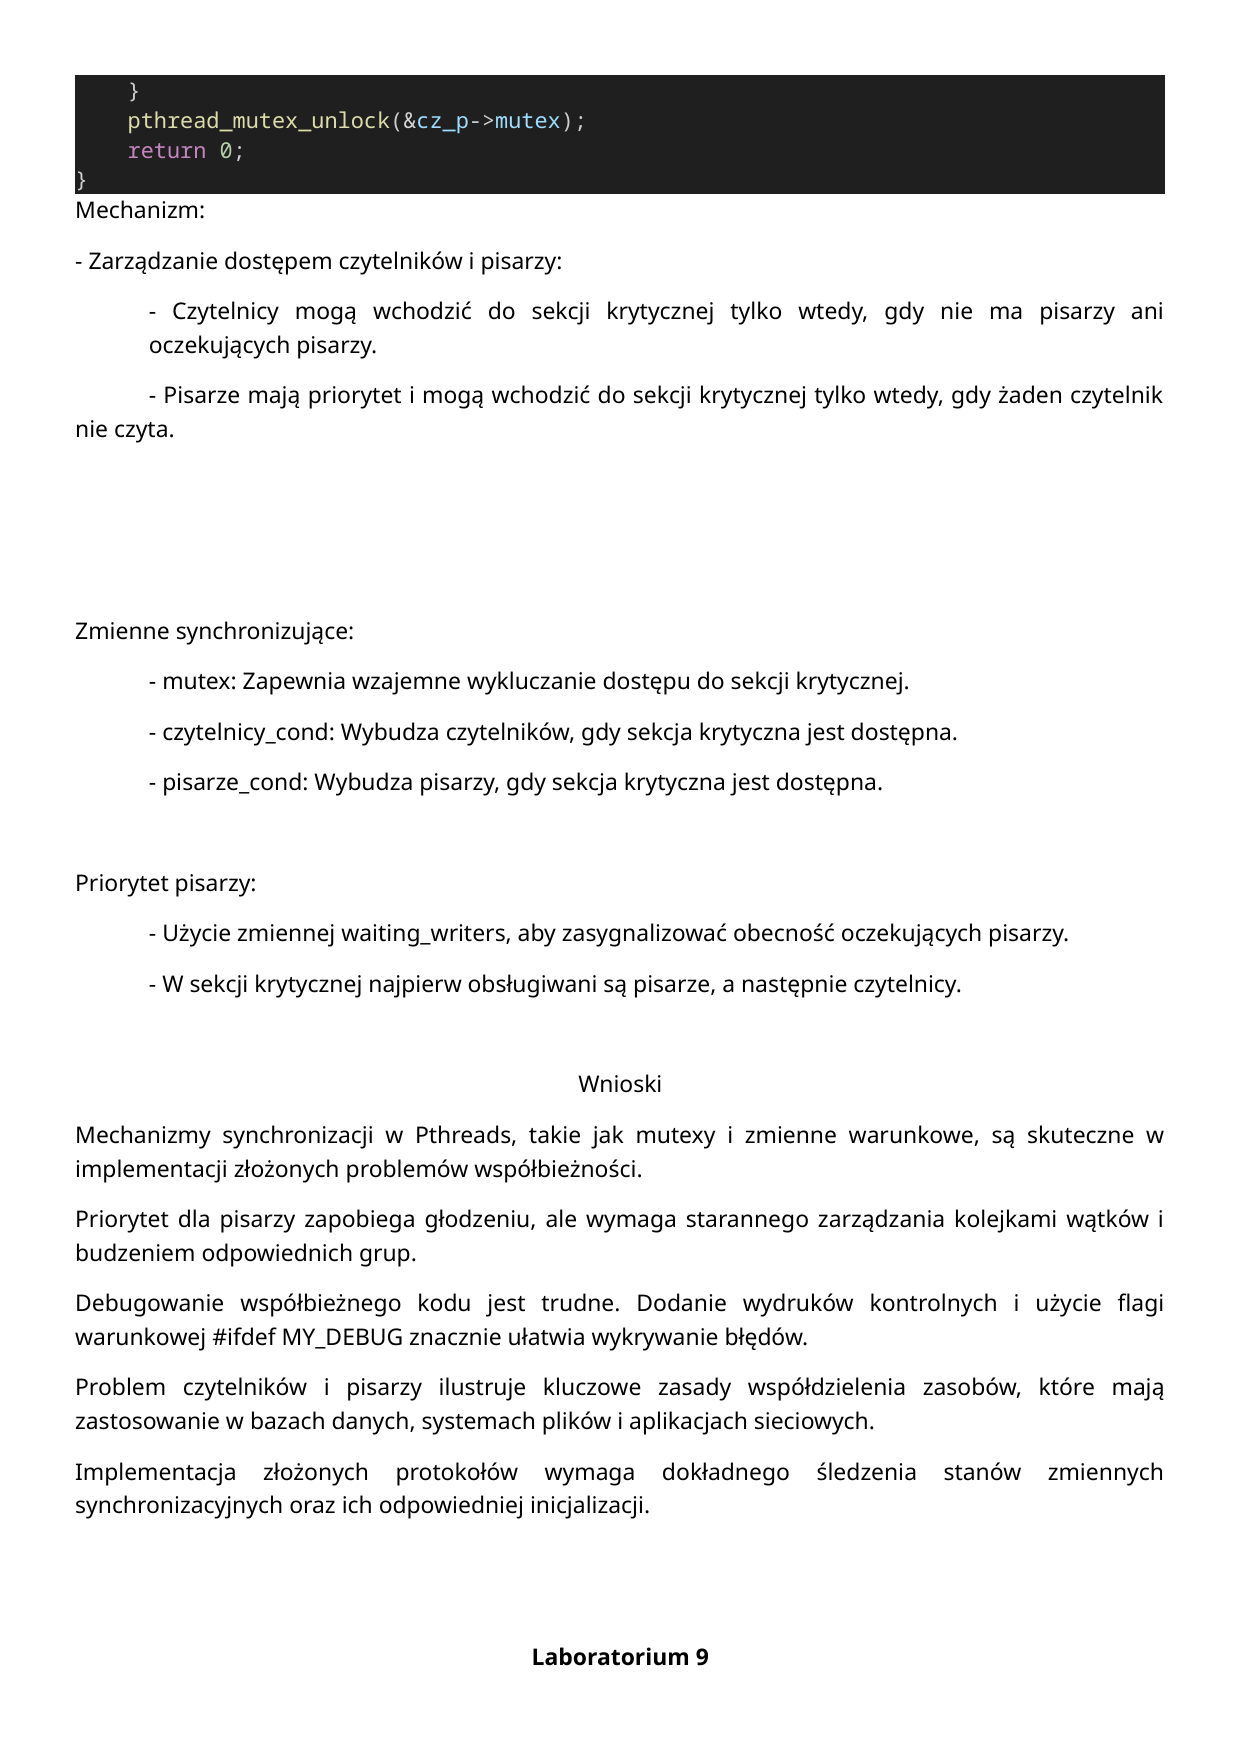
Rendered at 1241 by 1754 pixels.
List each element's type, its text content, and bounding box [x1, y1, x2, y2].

text - Zarządzanie dostępem czytelników i pisarzy: [75, 244, 1165, 276]
text pthread_mutex_unlock(&cz_p->mutex); [75, 105, 1165, 134]
text Wnioski [75, 1068, 1165, 1099]
text Priorytet dla pisarzy zapobiega głodzeniu, ale wymaga starannego zarządzania kolejkami wątków i budzeniem odpowiednich grup. [75, 1203, 1165, 1268]
text - Pisarze mają priorytet i mogą wchodzić do sekcji krytycznej tylko wtedy, gdy żaden czytelnik nie czyta. [75, 379, 1165, 444]
text return 0; [75, 134, 1165, 164]
text - Użycie zmiennej waiting_writers, aby zasygnalizować obecność oczekujących pisarzy. [75, 917, 1165, 948]
text - czytelnicy_cond: Wybudza czytelników, gdy sekcja krytyczna jest dostępna. [75, 715, 1165, 747]
text } [75, 164, 1165, 194]
text - W sekcji krytycznej najpierw obsługiwani są pisarze, a następnie czytelnicy. [75, 967, 1165, 999]
text - pisarze_cond: Wybudza pisarzy, gdy sekcja krytyczna jest dostępna. [75, 766, 1165, 797]
text Implementacja złożonych protokołów wymaga dokładnego śledzenia stanów zmiennych synchronizacyjnych oraz ich odpowiedniej inicjalizacji. [75, 1455, 1165, 1520]
text Priorytet pisarzy: [75, 867, 1165, 898]
text Problem czytelników i pisarzy ilustruje kluczowe zasady współdzielenia zasobów, które mają zastosowanie w bazach danych, systemach plików i aplikacjach sieciowych. [75, 1371, 1165, 1436]
text Zmienne synchronizujące: [75, 614, 1165, 646]
text - mutex: Zapewnia wzajemne wykluczanie dostępu do sekcji krytycznej. [75, 665, 1165, 696]
text Debugowanie współbieżnego kodu jest trudne. Dodanie wydruków kontrolnych i użycie flagi warunkowej #ifdef MY_DEBUG znacznie ułatwia wykrywanie błędów. [75, 1287, 1165, 1352]
text - Czytelnicy mogą wchodzić do sekcji krytycznej tylko wtedy, gdy nie ma pisarzy ani oczekujących pisarzy. [149, 295, 1165, 360]
text Laboratorium 9 [75, 1640, 1165, 1672]
text Mechanizm: [75, 194, 1165, 225]
text Mechanizmy synchronizacji w Pthreads, takie jak mutexy i zmienne warunkowe, są skuteczne w implementacji złożonych problemów współbieżności. [75, 1119, 1165, 1184]
text } [75, 75, 1165, 105]
